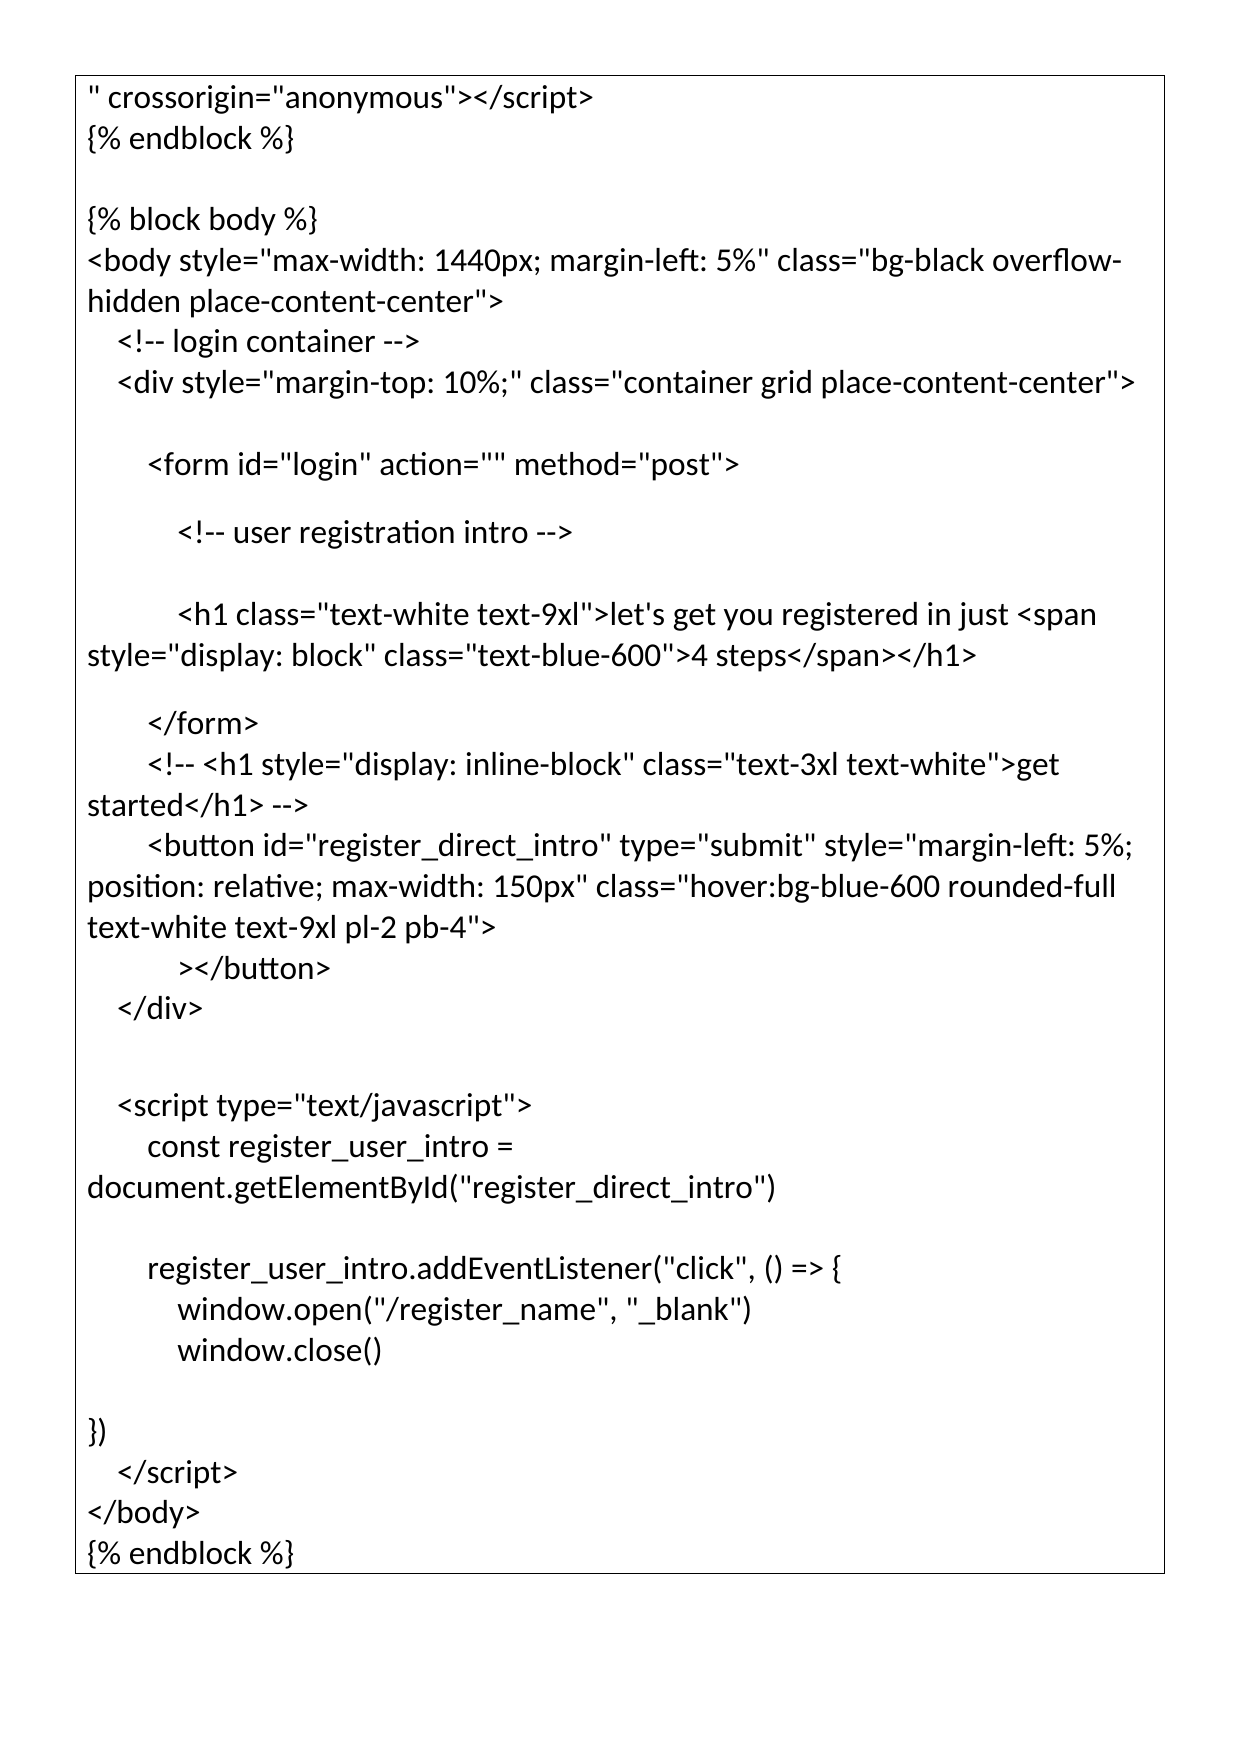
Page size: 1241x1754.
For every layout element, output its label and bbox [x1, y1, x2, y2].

table_header [76, 76, 1164, 1573]
